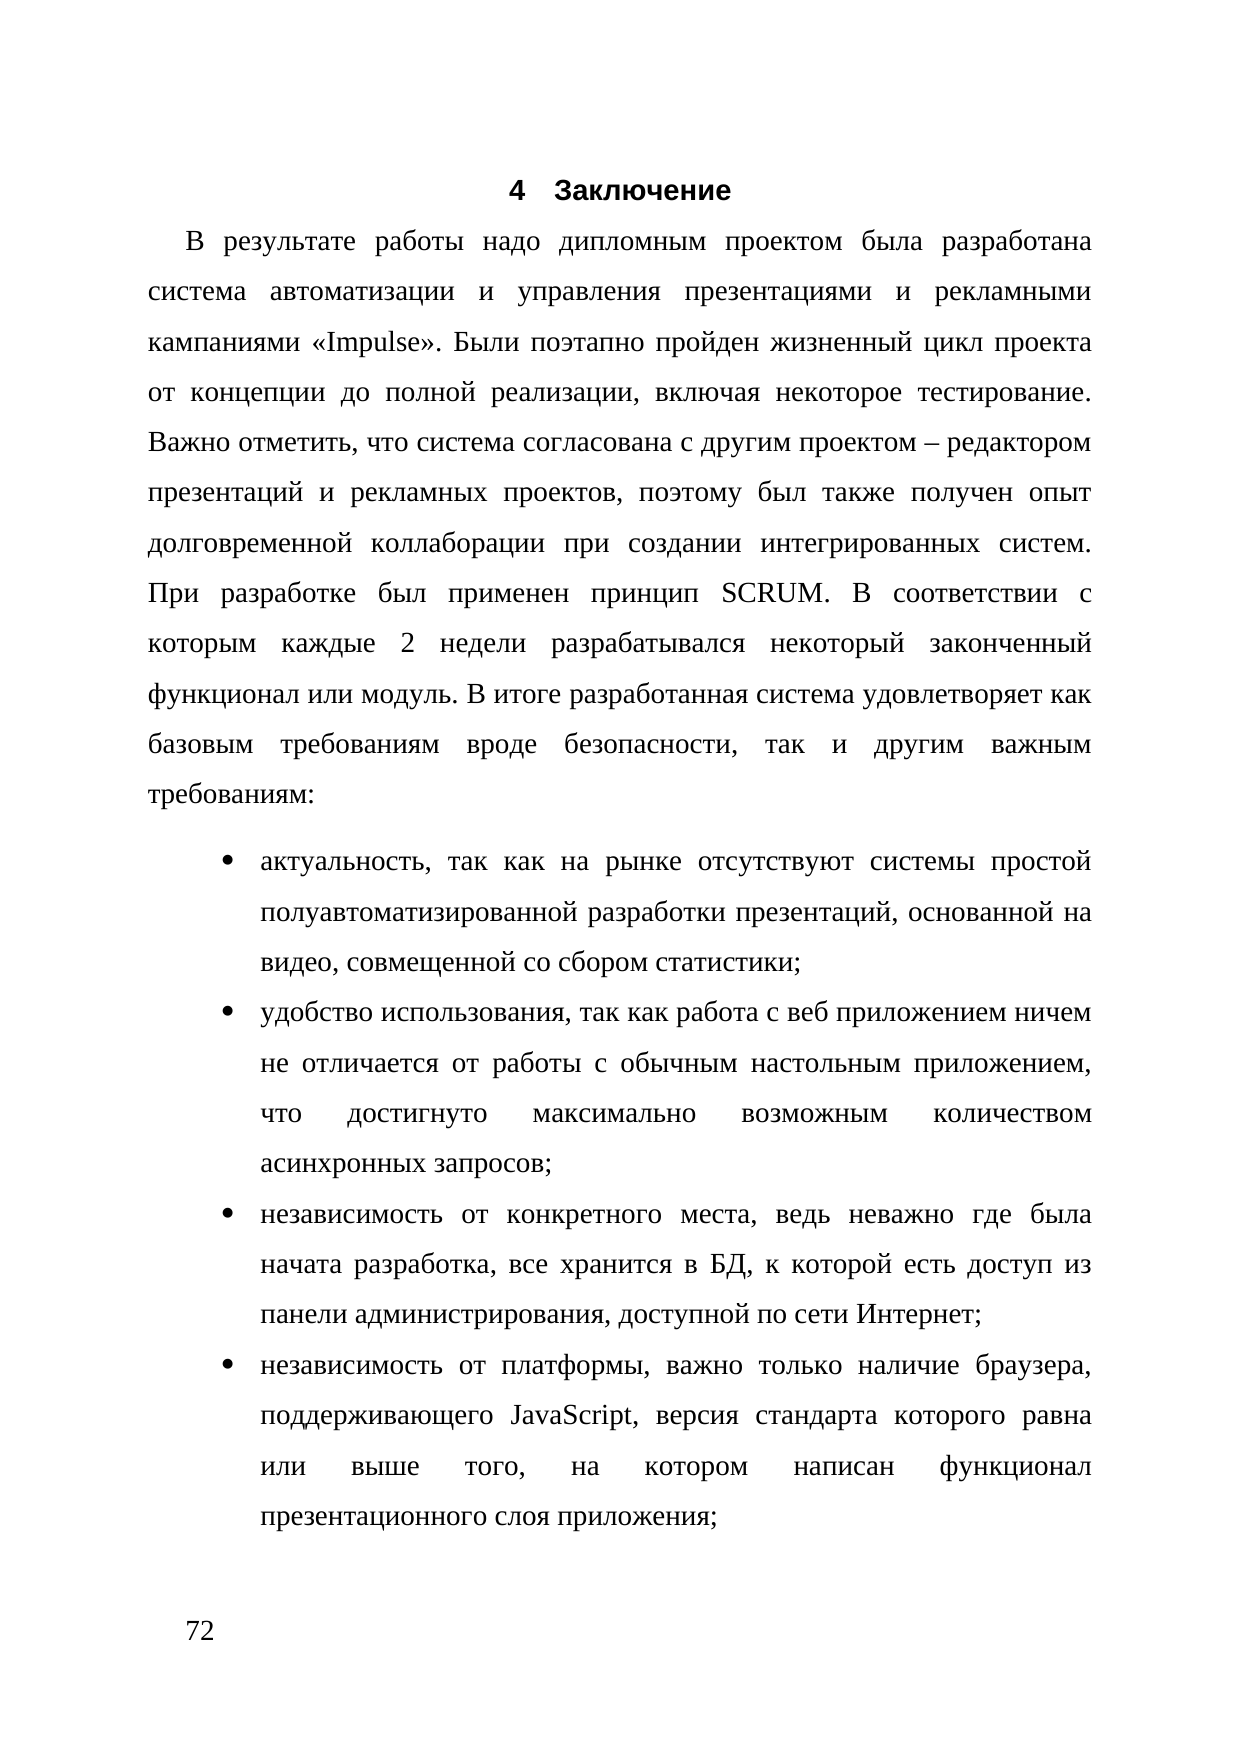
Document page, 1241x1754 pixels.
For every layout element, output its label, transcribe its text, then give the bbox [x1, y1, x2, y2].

text В результате работы надо дипломным проектом была разработана система автоматизации и управления презентациями и рекламными кампаниями «Impulse». Были поэтапно пройден жизненный цикл проекта от концепции до полной реализации, включая некоторое тестирование. Важно отметить, что система согласована с другим проектом – редактором презентаций и рекламных проектов, поэтому был также получен опыт долговременной коллаборации при создании интегрированных систем. При разработке был применен принцип SCRUM. В соответствии с которым каждые 2 недели разрабатывался некоторый законченный функционал или модуль. В итоге разработанная система удовлетворяет как базовым требованиям вроде безопасности, так и другим важным требованиям: [148, 223, 1092, 810]
list актуальность, так как на рынке отсутствуют системы простой полуавтоматизированной разработки презентаций, основанной на видео, совмещенной со сбором статистики; [223, 843, 1092, 978]
list удобство использования, так как работа с веб приложением ничем не отличается от работы с обычным настольным приложением, что достигнуто максимально возможным количеством асинхронных запросов; [223, 994, 1092, 1179]
list независимость от платформы, важно только наличие браузера, поддерживающего JavaScript, версия стандарта которого равна или выше того, на котором написан функционал презентационного слоя приложения; [223, 1347, 1092, 1531]
list независимость от конкретного места, ведь неважно где была начата разработка, все хранится в БД, к которой есть доступ из панели администрирования, доступной по сети Интернет; [223, 1196, 1092, 1330]
subtitle Заключение [148, 173, 1092, 206]
